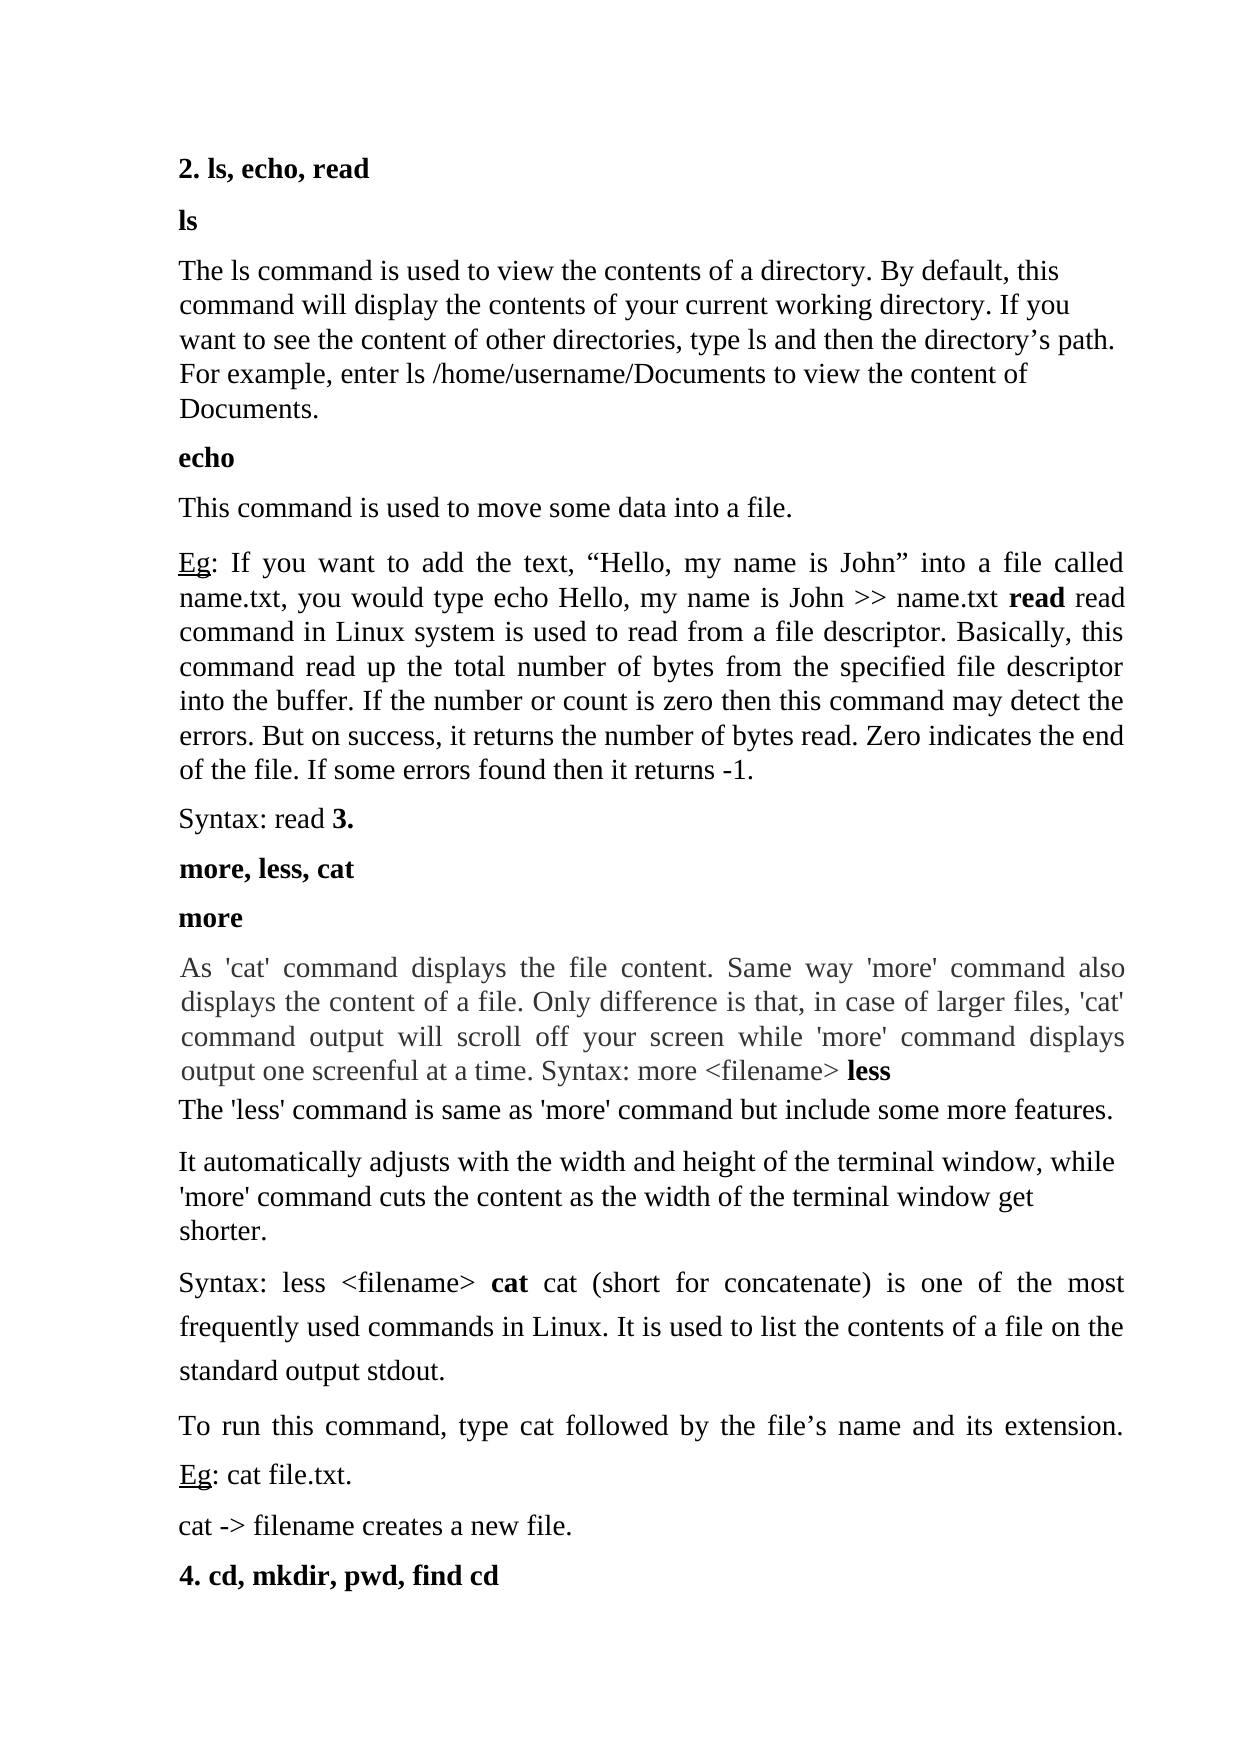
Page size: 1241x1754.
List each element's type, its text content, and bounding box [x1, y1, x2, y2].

text As 'cat' command displays the file content. Same way 'more' command also displays the content of a file. Only difference is that, in case of larger files, 'cat' command output will scroll off your screen while 'more' command displays output one screenful at a time. Syntax: more <filename> less [179, 950, 1126, 1087]
text It automatically adjusts with the width and height of the terminal window, while 'more' command cuts the content as the width of the terminal window get shorter. [178, 1144, 1126, 1247]
text The 'less' command is same as 'more' command but include some more features. [178, 1092, 1125, 1126]
list ls, echo, read [178, 151, 1141, 185]
text Syntax: read 3. more, less, cat [178, 801, 384, 884]
text The ls command is used to view the contents of a directory. By default, this command will display the contents of your current working directory. If you want to see the content of other directories, type ls and then the directory’s path. For example, enter ls /home/username/Documents to view the content of Documents. [178, 253, 1126, 424]
text echo [178, 441, 1141, 474]
text cat -> filename creates a new file. 4. cd, mkdir, pwd, find cd [178, 1508, 574, 1591]
text This command is used to move some data into a file. [178, 490, 1125, 524]
text To run this command, type cat followed by the file’s name and its extension. Eg: cat file.txt. [178, 1408, 1125, 1491]
text more [178, 901, 1141, 934]
text Eg: If you want to add the text, “Hello, my name is John” into a file called name.txt, you would type echo Hello, my name is John >> name.txt read read command in Linux system is used to read from a file descriptor. Basically, this command read up the total number of bytes from the specified file descriptor into the buffer. If the number or count is zero then this command may detect the errors. But on success, it returns the number of bytes read. Zero indicates the end of the file. If some errors found then it returns -1. [178, 545, 1125, 786]
text ls [178, 203, 1141, 237]
text Syntax: less <filename> cat cat (short for concatenate) is one of the most frequently used commands in Linux. It is used to list the contents of a file on the standard output stdout. [178, 1265, 1125, 1387]
